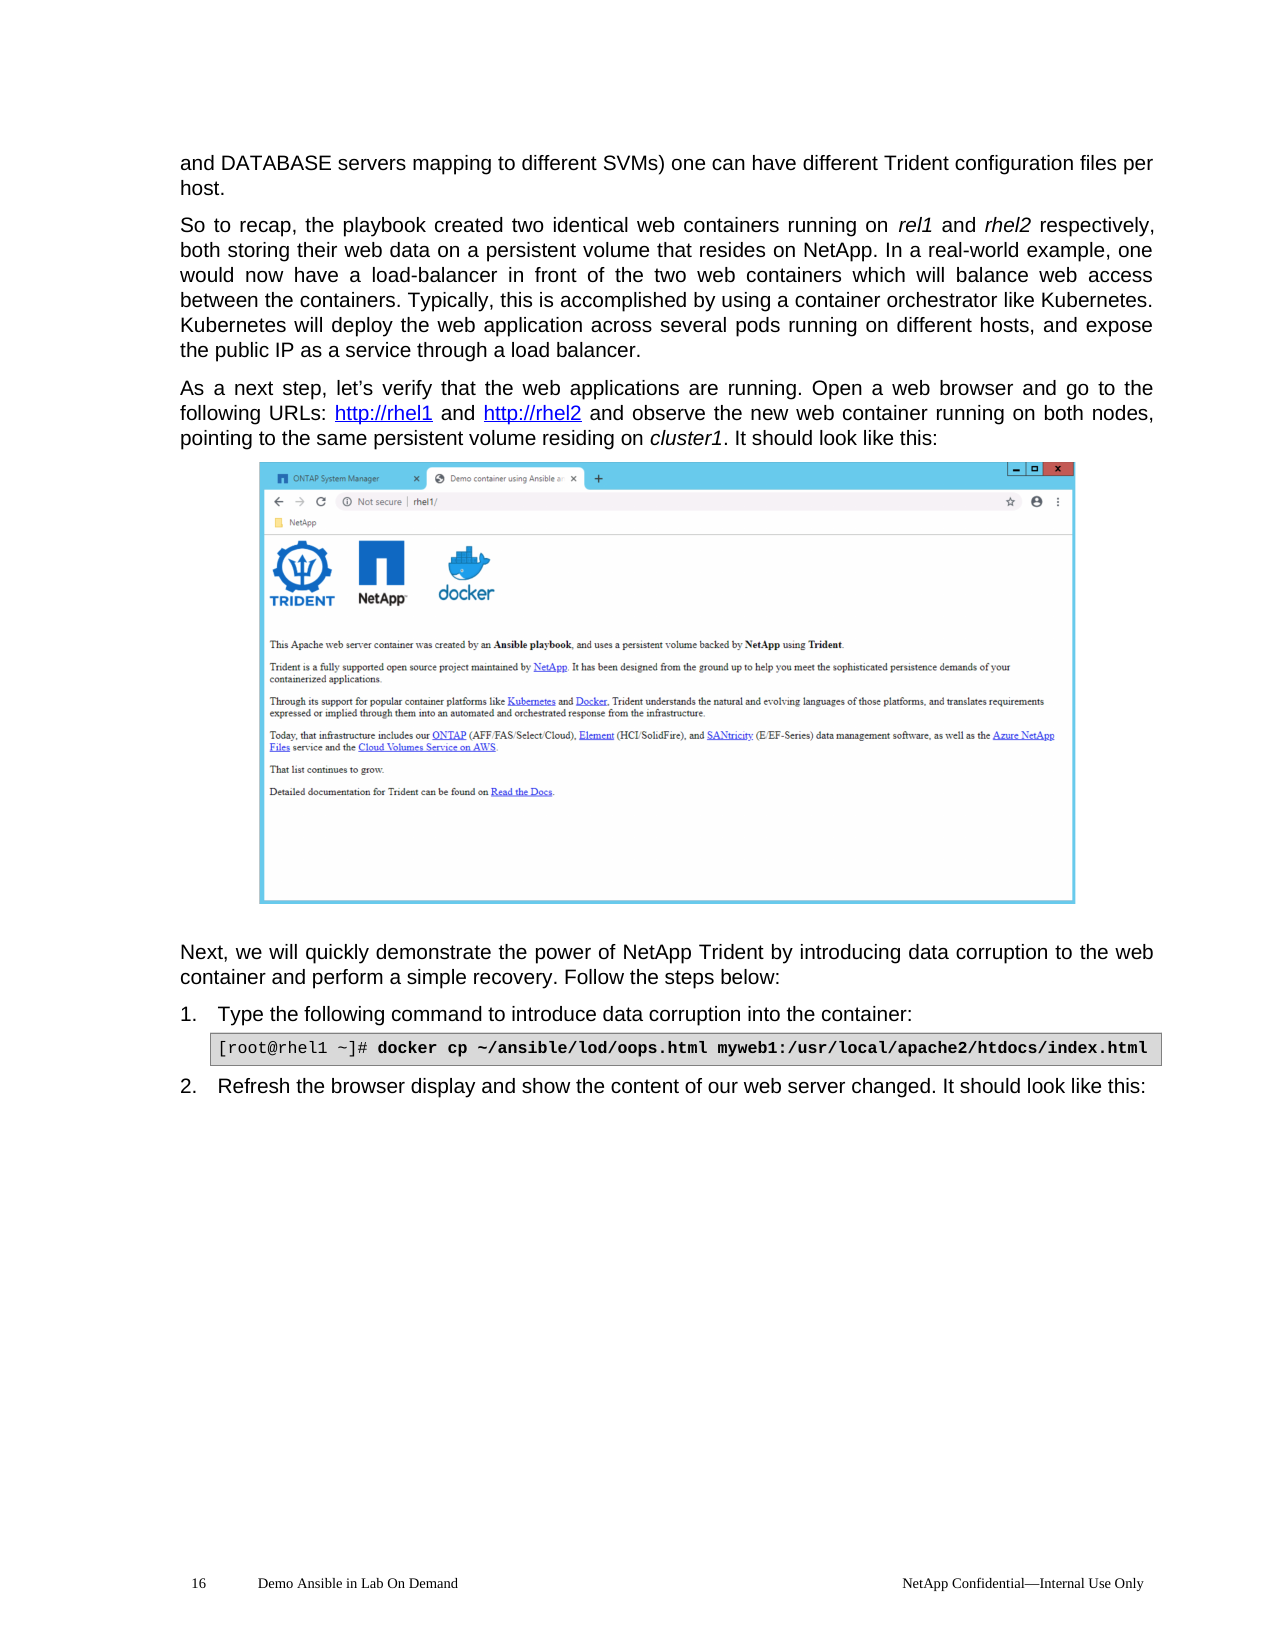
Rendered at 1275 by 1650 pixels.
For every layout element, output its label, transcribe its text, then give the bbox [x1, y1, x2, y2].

list Refresh the browser display and show the content of our web server changed. It should look like this: [180, 1074, 1155, 1098]
list Type the following command to introduce data corruption into the container: [180, 1002, 1155, 1026]
text [root@rhel1 ~]# docker cp ~/ansible/lod/oops.html myweb1:/usr/local/apache2/htdocs/index.html [211, 1034, 1161, 1065]
picture [259, 462, 1076, 904]
text As a next step, let’s verify that the web applications are running. Open a web browser and go to the following URLs: http://rhel1 and http://rhel2 and observe the new web container running on both nodes, pointing to the same persistent volume residing on cluster1. It should look like this: [180, 375, 1155, 450]
text So to recap, the playbook created two identical web containers running on rel1 and rhel2 respectively, both storing their web data on a persistent volume that resides on NetApp. In a real-world example, one would now have a load-balancer in front of the two web containers which will balance web access between the containers. Typically, this is accomplished by using a container orchestrator like Kubernetes. Kubernetes will deploy the web application across several pods running on different hosts, and expose the public IP as a service through a load balancer. [180, 212, 1155, 362]
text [180, 150, 1155, 200]
text Next, we will quickly demonstrate the power of NetApp Trident by introducing data corruption to the web container and perform a simple recovery. Follow the steps below: [180, 940, 1155, 990]
